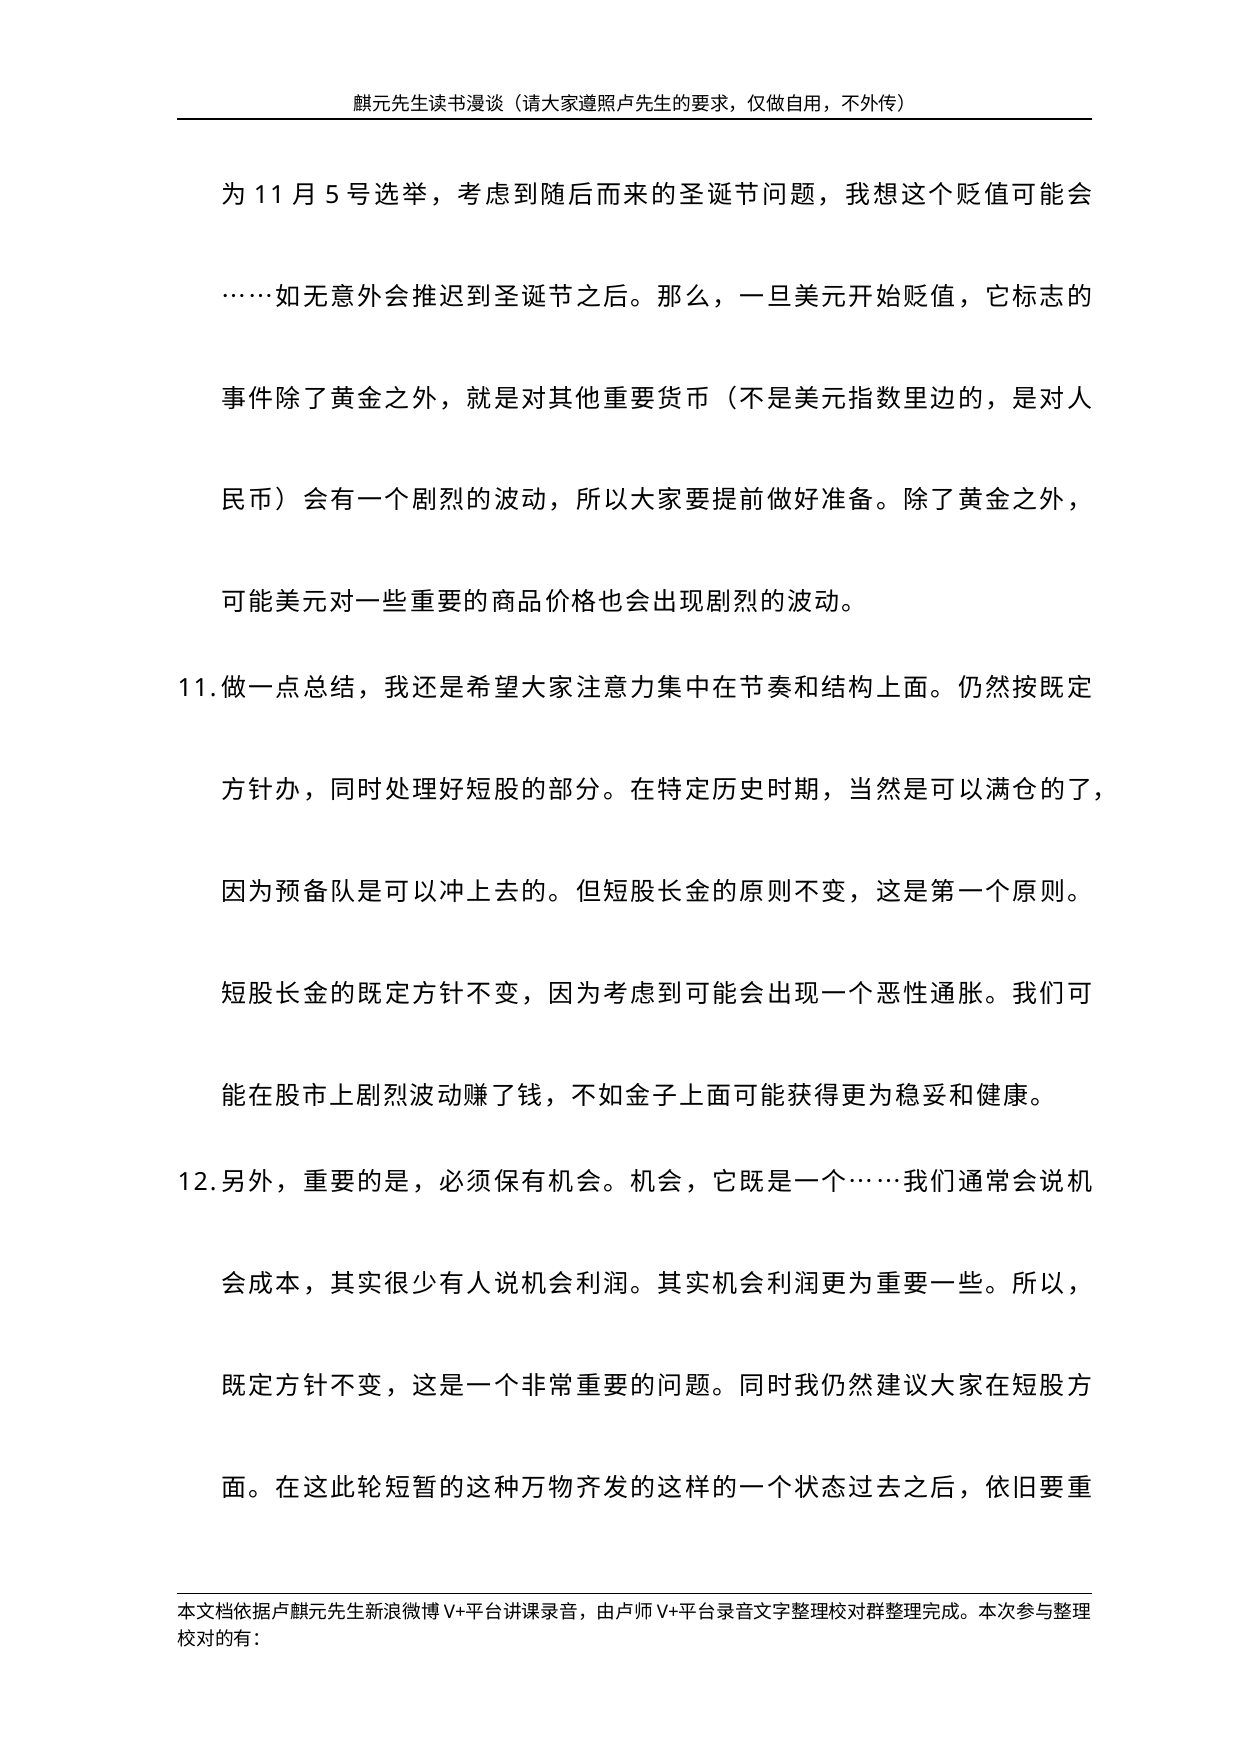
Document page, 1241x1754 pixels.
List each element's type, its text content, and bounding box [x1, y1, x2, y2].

list 做一点总结，我还是希望大家注意力集中在节奏和结构上面。仍然按既定方针办，同时处理好短股的部分。在特定历史时期，当然是可以满仓的了，因为预备队是可以冲上去的。但短股长金的原则不变，这是第一个原则。短股长金的既定方针不变，因为考虑到可能会出现一个恶性通胀。我们可能在股市上剧烈波动赚了钱，不如金子上面可能获得更为稳妥和健康。 [177, 652, 1092, 1127]
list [177, 1146, 1092, 1519]
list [177, 158, 1092, 634]
